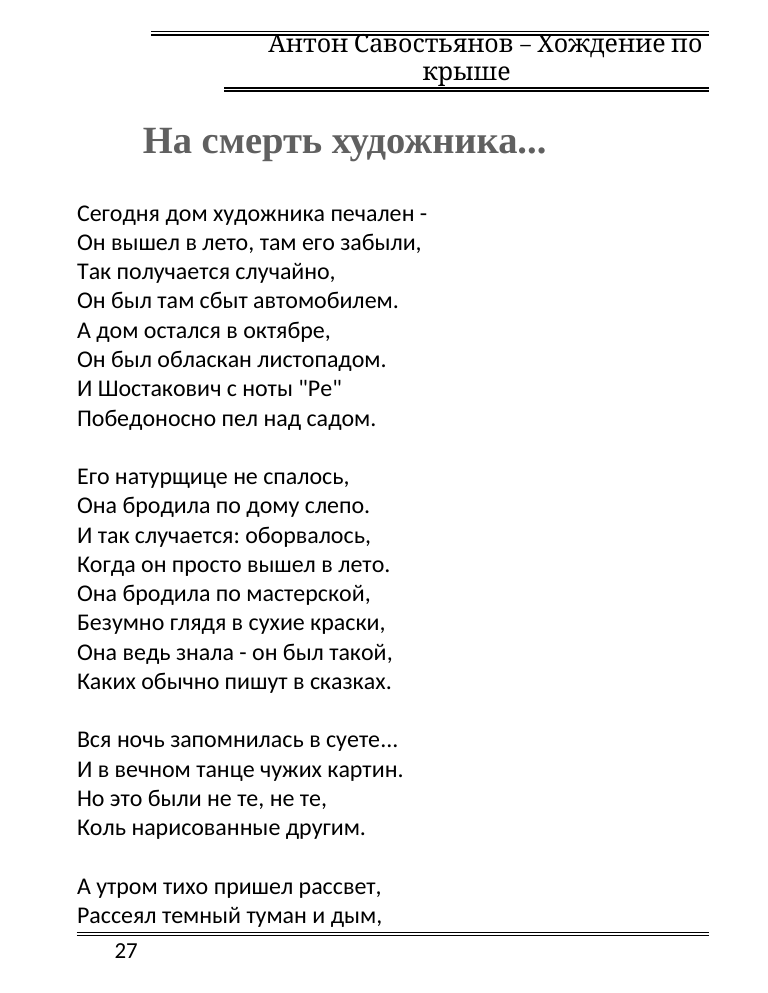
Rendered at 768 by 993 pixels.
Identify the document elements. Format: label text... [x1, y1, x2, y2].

subtitle На смерть художника... [105, 117, 709, 161]
